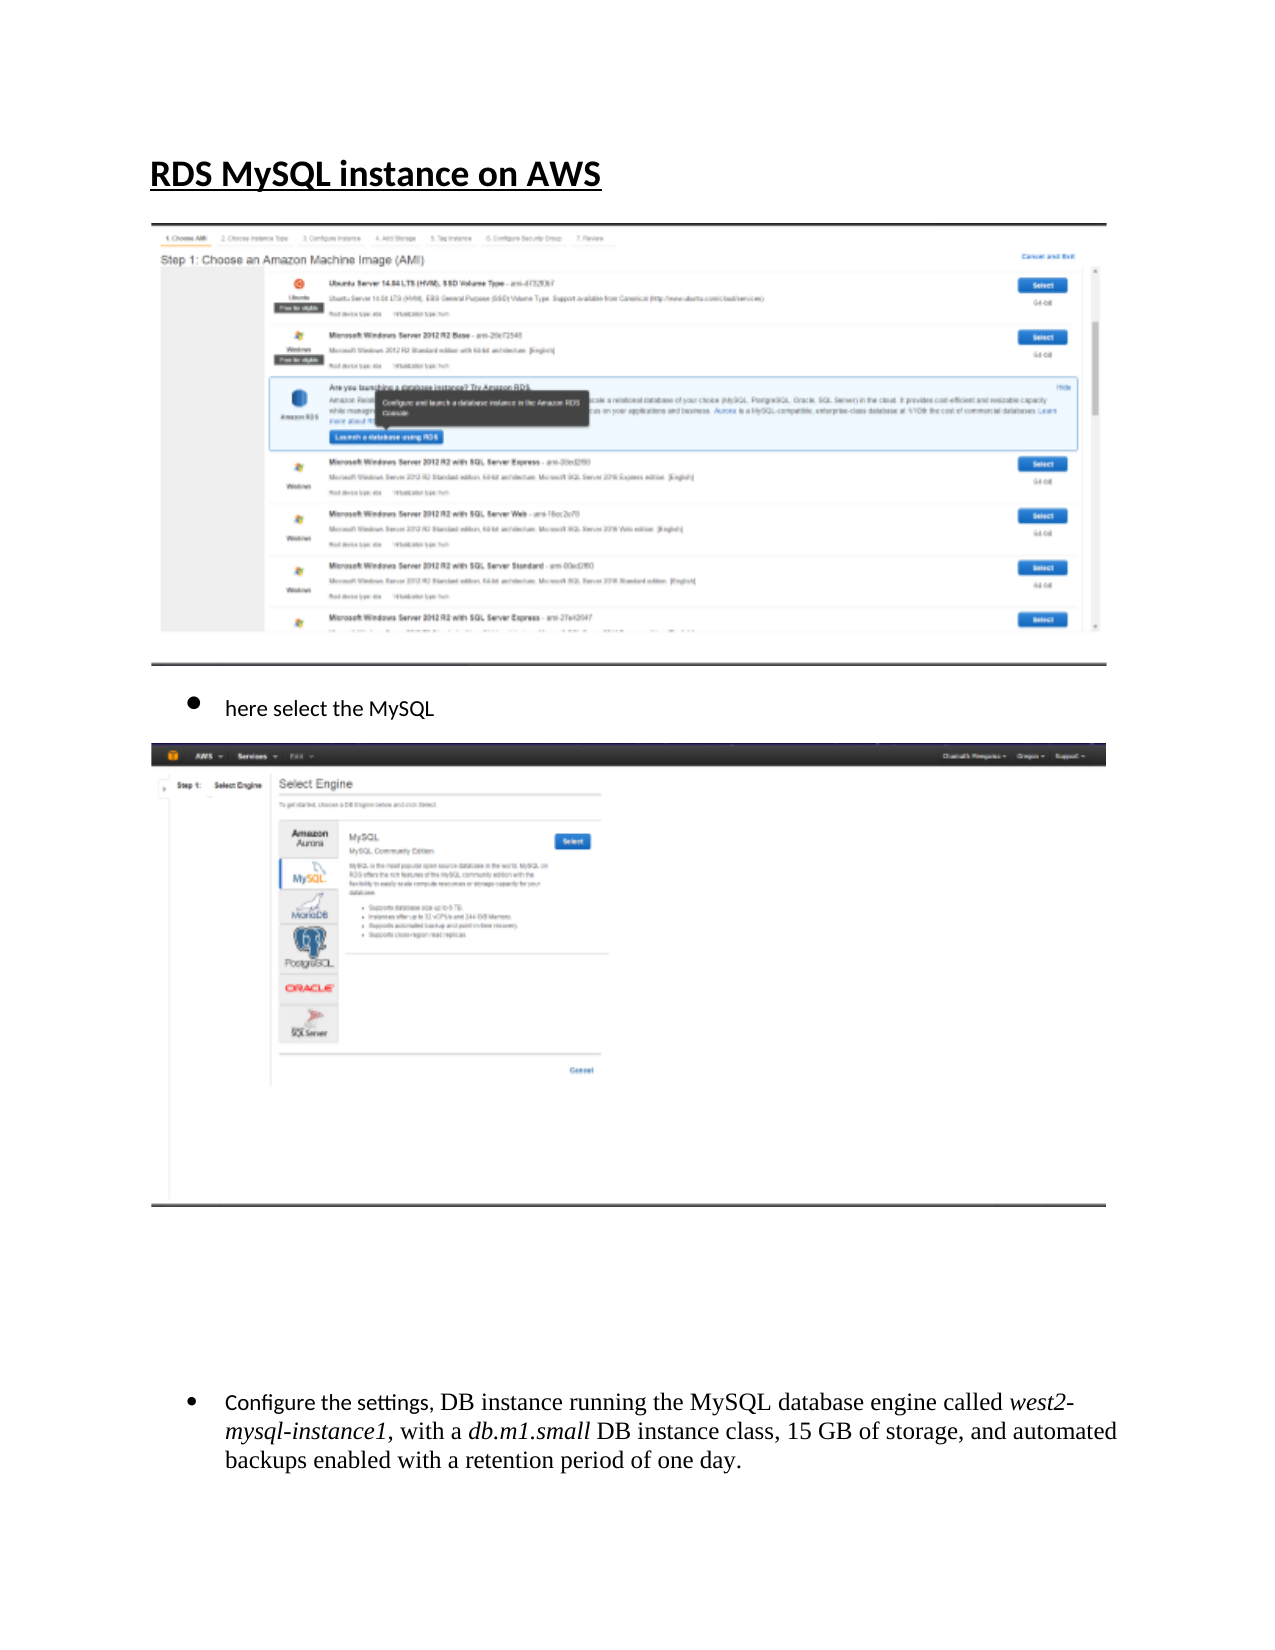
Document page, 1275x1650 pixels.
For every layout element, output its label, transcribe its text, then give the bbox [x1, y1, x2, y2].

list here select the MySQL [187, 691, 1125, 724]
picture [150, 223, 1109, 666]
picture [150, 743, 1106, 1207]
list Configure the settings, DB instance running the MySQL database engine called west2-mysql-instance1, with a db.m1.small DB instance class, 15 GB of storage, and automated backups enabled with a retention period of one day. [187, 1387, 1125, 1474]
text RDS MySQL instance on AWS [150, 150, 1125, 196]
